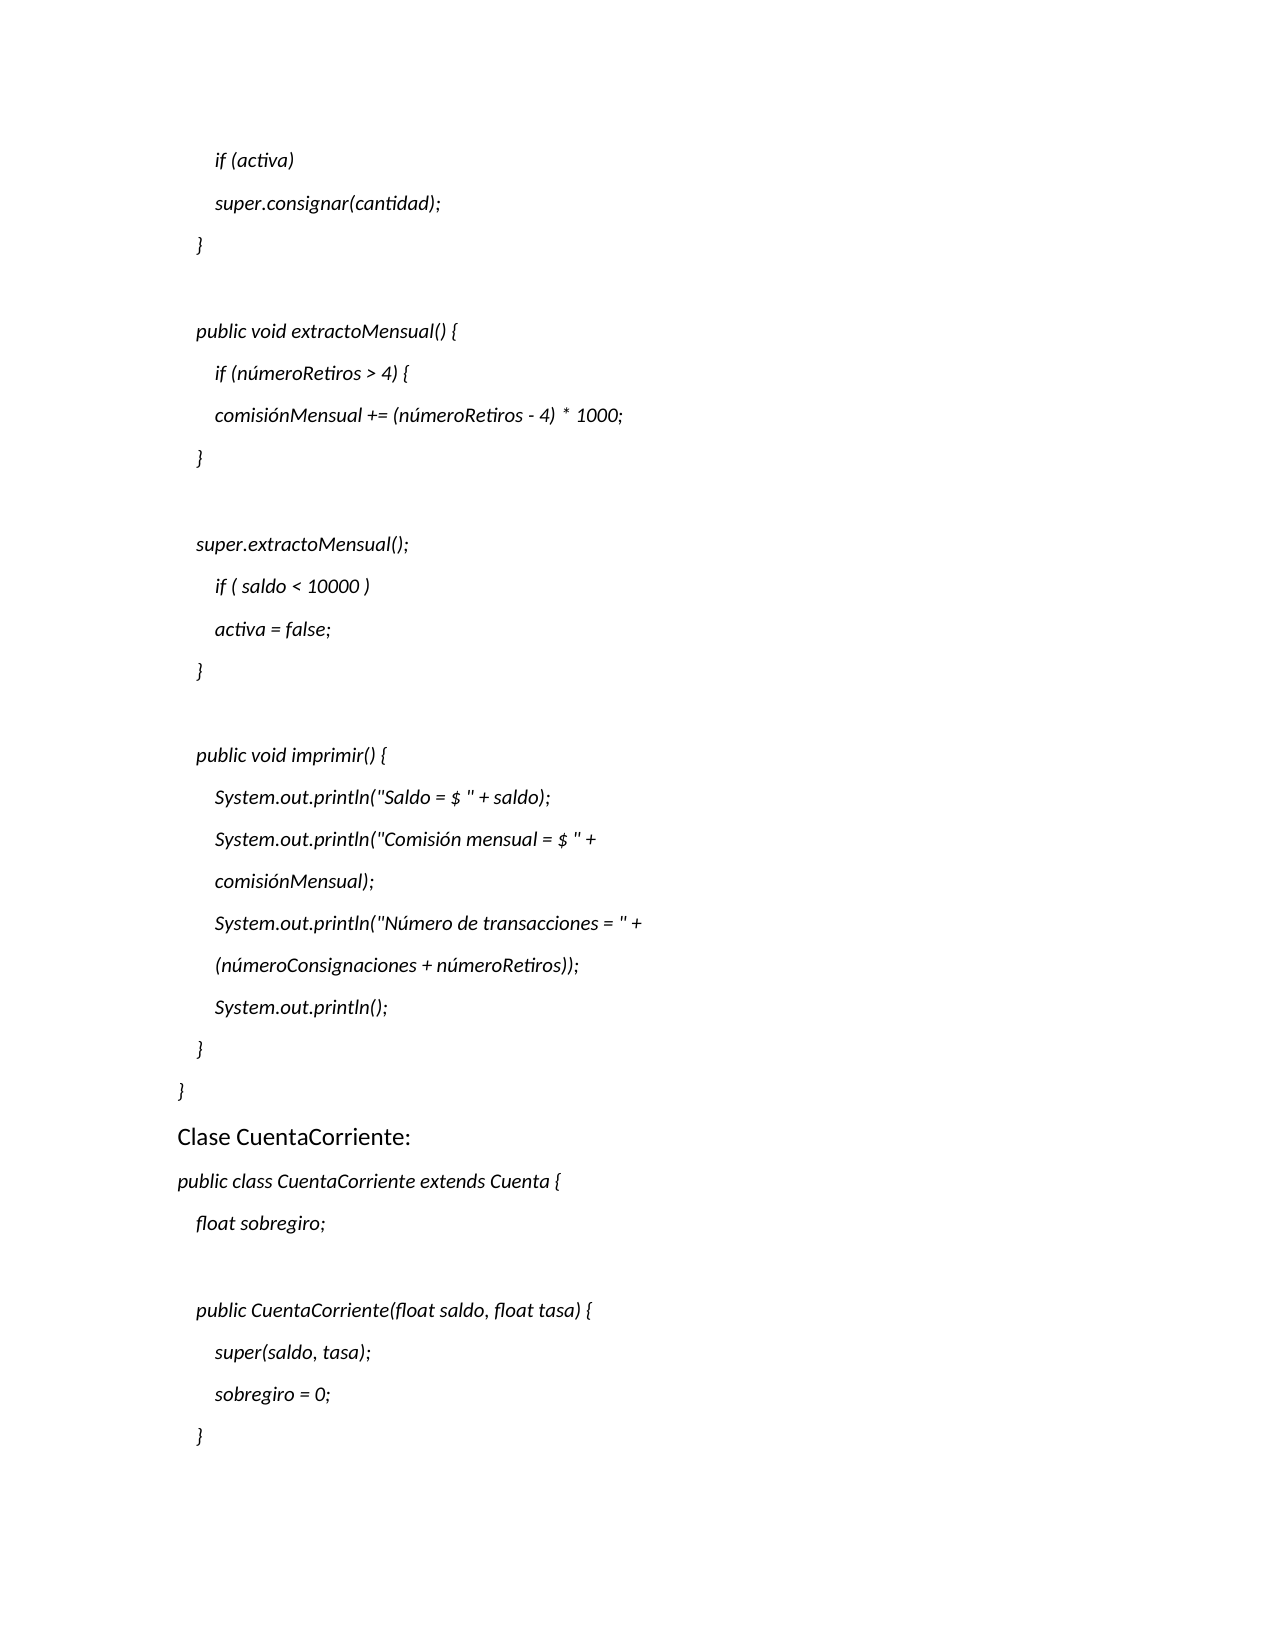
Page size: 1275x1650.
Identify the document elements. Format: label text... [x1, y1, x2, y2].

text public CuentaCorriente(float saldo, float tasa) { [177, 1297, 1098, 1322]
text System.out.println("Saldo = $ " + saldo); [177, 784, 1098, 809]
text Clase CuentaCorriente: [177, 1121, 1098, 1151]
text } [177, 1079, 1098, 1104]
text (númeroConsignaciones + númeroRetiros)); [177, 952, 1098, 978]
text comisiónMensual += (númeroRetiros - 4) * 1000; [177, 403, 1098, 428]
text activa = false; [177, 616, 1098, 641]
text } [177, 1423, 1098, 1448]
text System.out.println("Número de transacciones = " + [177, 910, 1098, 936]
text if (númeroRetiros > 4) { [177, 361, 1098, 386]
text sobregiro = 0; [177, 1381, 1098, 1406]
text } [177, 232, 1098, 257]
text if (activa) [177, 148, 1098, 173]
text float sobregiro; [177, 1210, 1098, 1235]
text } [177, 1037, 1098, 1062]
text public void extractoMensual() { [177, 318, 1098, 344]
text public class CuentaCorriente extends Cuenta { [177, 1168, 1098, 1193]
text public void imprimir() { [177, 742, 1098, 767]
text if ( saldo < 10000 ) [177, 574, 1098, 599]
text } [177, 658, 1098, 683]
text super.consignar(cantidad); [177, 190, 1098, 215]
text comisiónMensual); [177, 868, 1098, 894]
text } [177, 445, 1098, 470]
text super.extractoMensual(); [177, 532, 1098, 557]
text System.out.println(); [177, 994, 1098, 1020]
text super(saldo, tasa); [177, 1339, 1098, 1364]
text System.out.println("Comisión mensual = $ " + [177, 826, 1098, 852]
